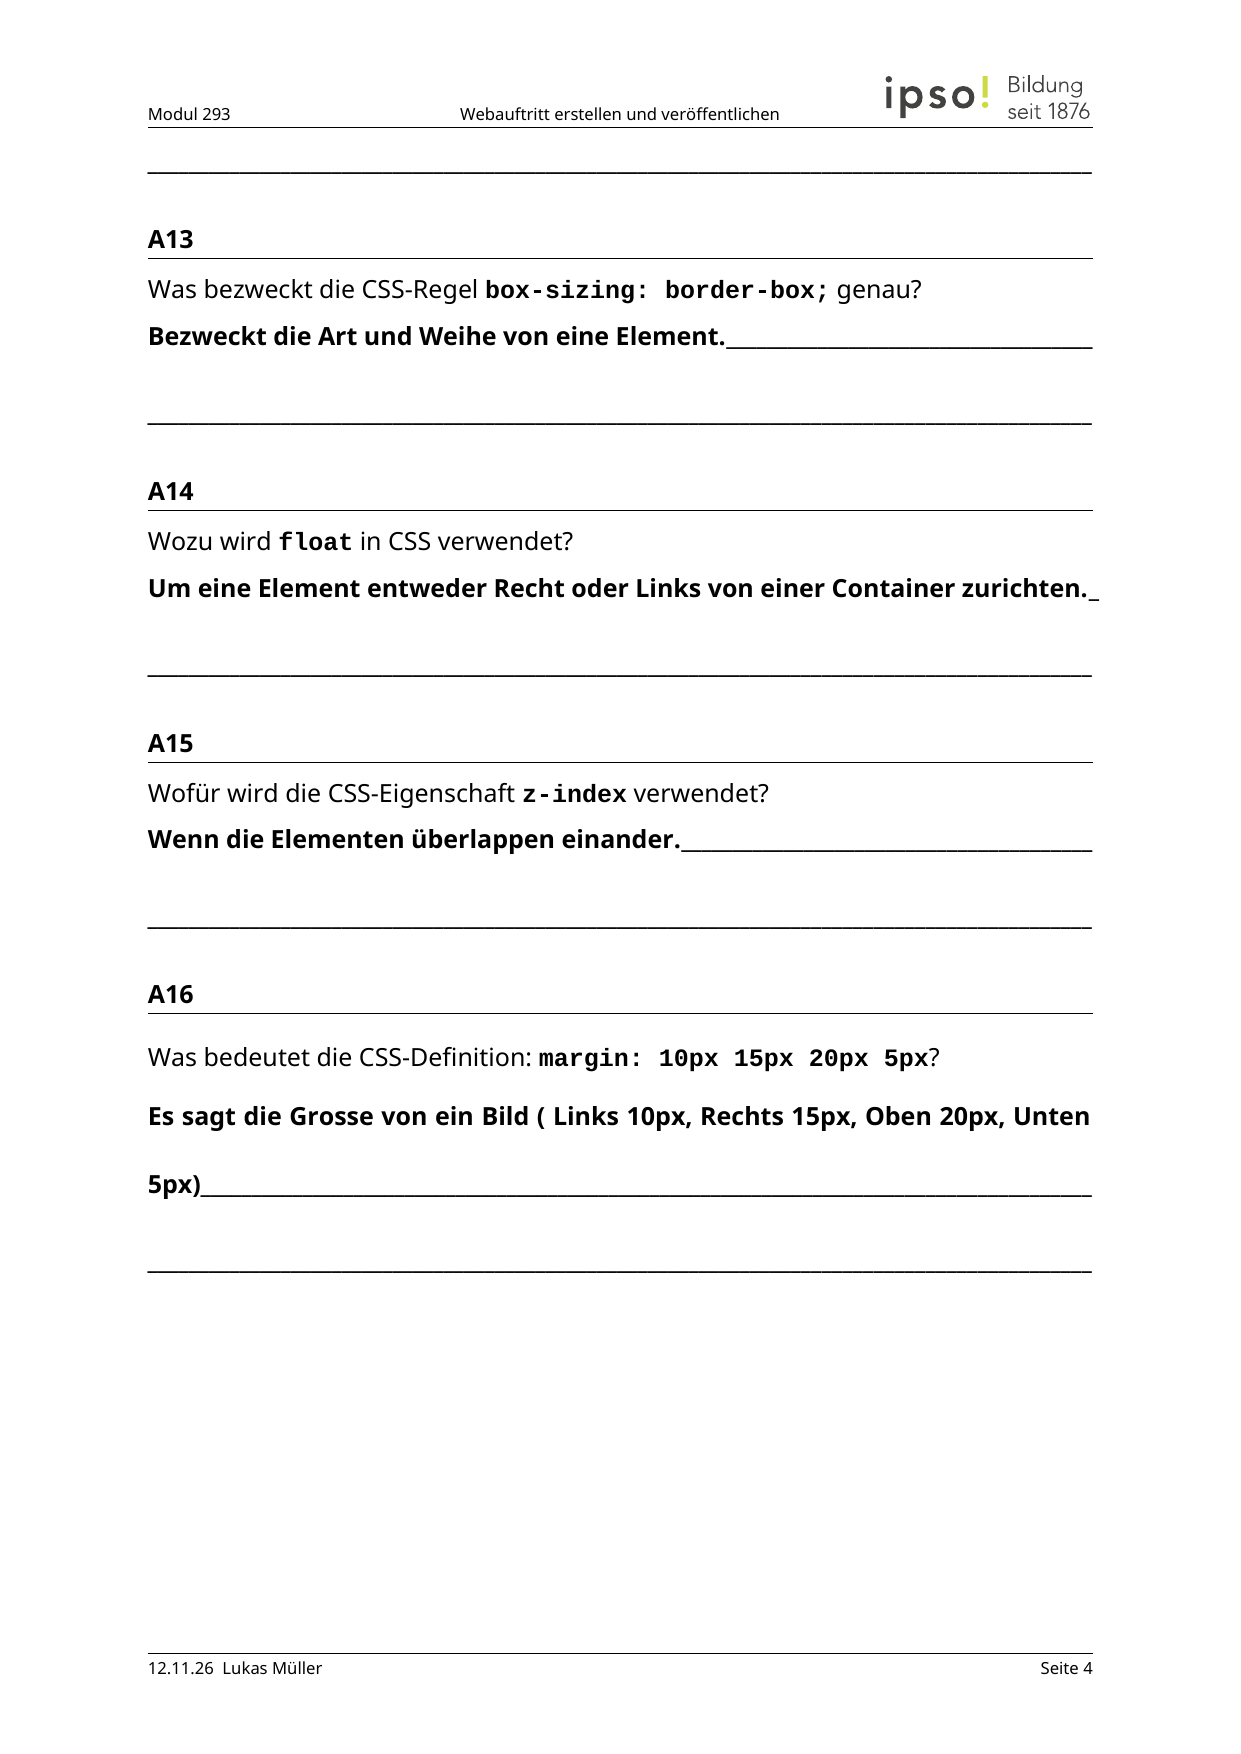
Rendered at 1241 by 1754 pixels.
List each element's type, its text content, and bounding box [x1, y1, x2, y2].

text Was bezweckt die CSS-Regel box-sizing: border-box; genau? [148, 272, 1093, 306]
text Um eine Element entweder Recht oder Links von einer Container zurichten. [148, 570, 1093, 604]
text Wozu wird float in CSS verwendet? [148, 523, 1093, 558]
text Es sagt die Grosse von ein Bild ( Links 10px, Rechts 15px, Oben 20px, Unten 5px) [148, 1099, 1093, 1201]
text Wenn die Elementen überlappen einander. [148, 822, 1093, 856]
text Was bedeutet die CSS-Definition: margin: 10px 15px 20px 5px? [148, 1039, 1093, 1074]
text Wofür wird die CSS-Eigenschaft z-index verwendet? [148, 775, 1093, 809]
text Bezweckt die Art und Weihe von eine Element. [148, 319, 1093, 353]
